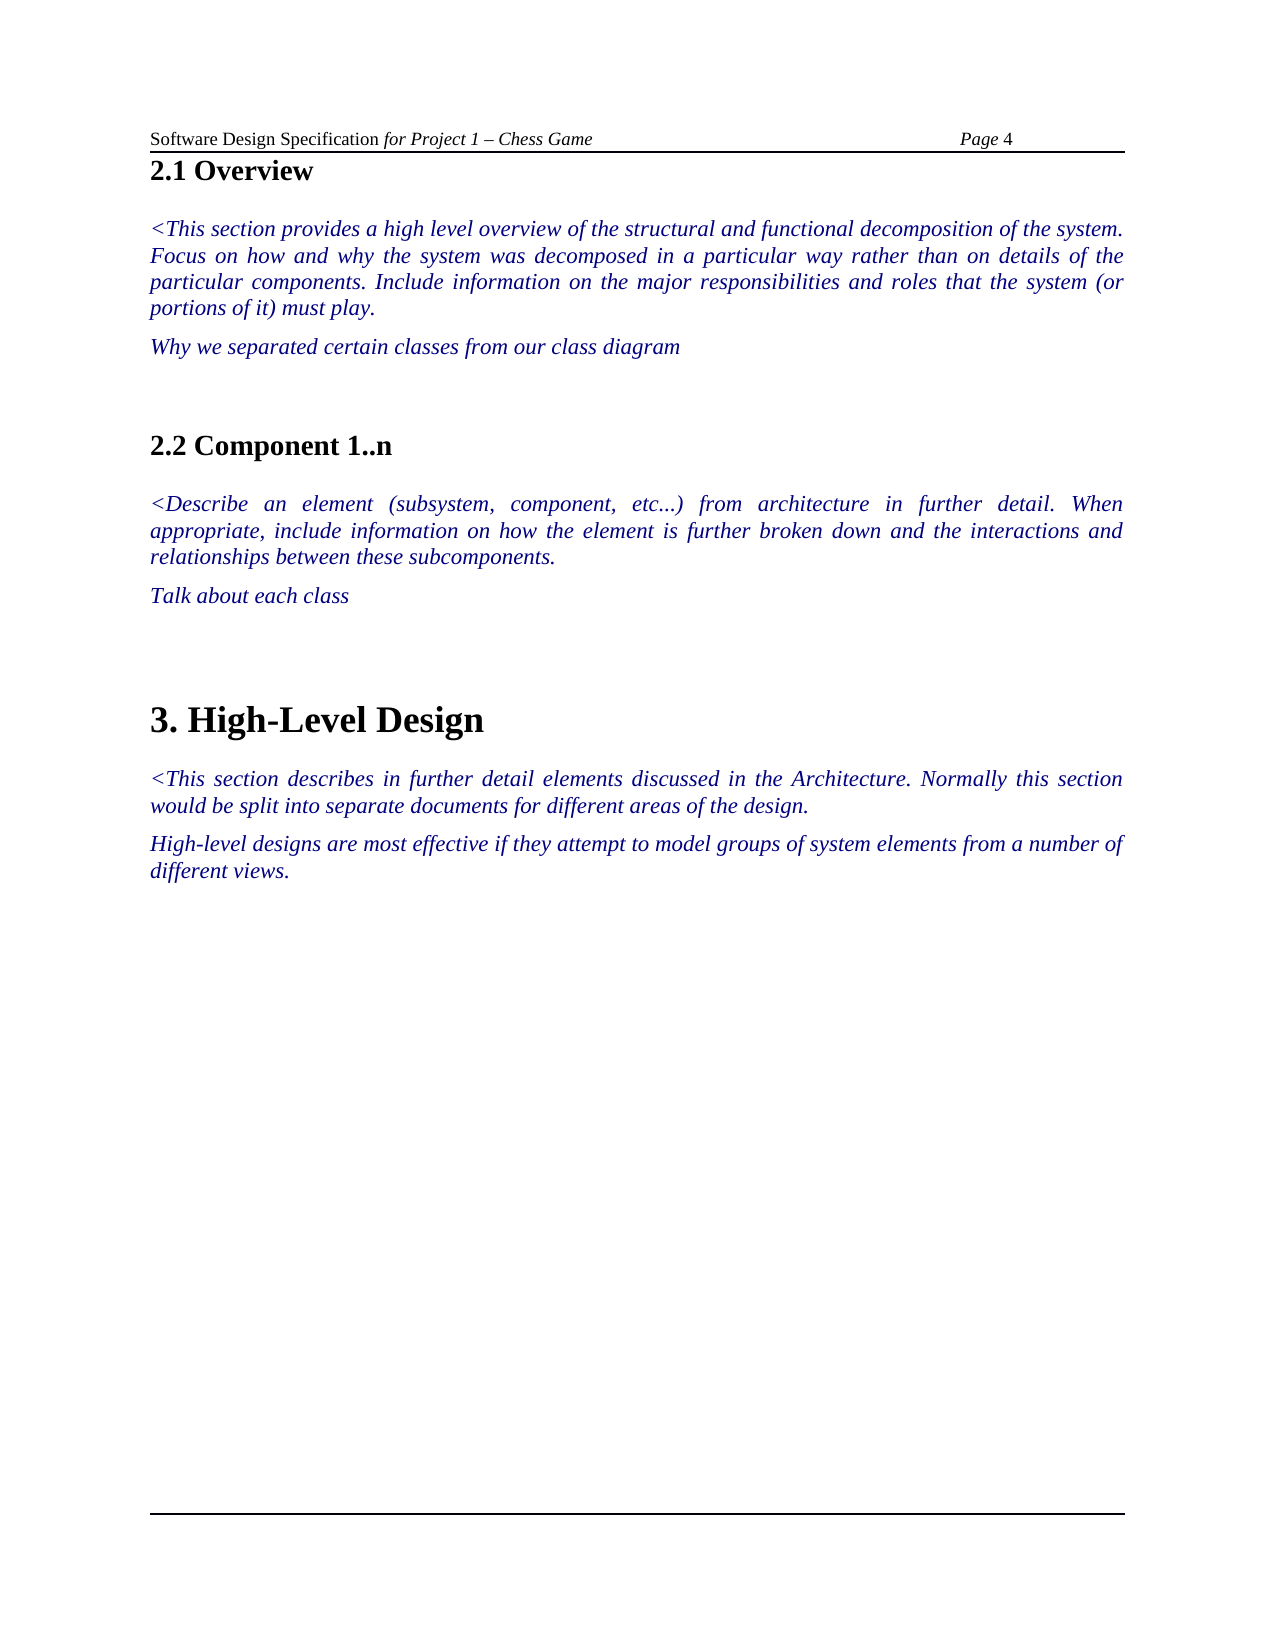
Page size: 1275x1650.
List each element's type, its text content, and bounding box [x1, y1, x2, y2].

text <Describe an element (subsystem, component, etc...) from architecture in further detail. When appropriate, include information on how the element is further broken down and the interactions and relationships between these subcomponents. [150, 490, 1125, 569]
subtitle Component 1..n [150, 428, 1125, 461]
text <This section provides a high level overview of the structural and functional decomposition of the system. Focus on how and why the system was decomposed in a particular way rather than on details of the particular components. Include information on the major responsibilities and roles that the system (or portions of it) must play. [150, 215, 1125, 321]
text <This section describes in further detail elements discussed in the Architecture. Normally this section would be split into separate documents for different areas of the design. [150, 765, 1125, 818]
subtitle Overview [150, 153, 1125, 186]
text Talk about each class [150, 582, 1125, 608]
text Why we separated certain classes from our class diagram [150, 333, 1125, 360]
subtitle High-Level Design [150, 697, 1125, 740]
text High-level designs are most effective if they attempt to model groups of system elements from a number of different views. [150, 831, 1125, 883]
